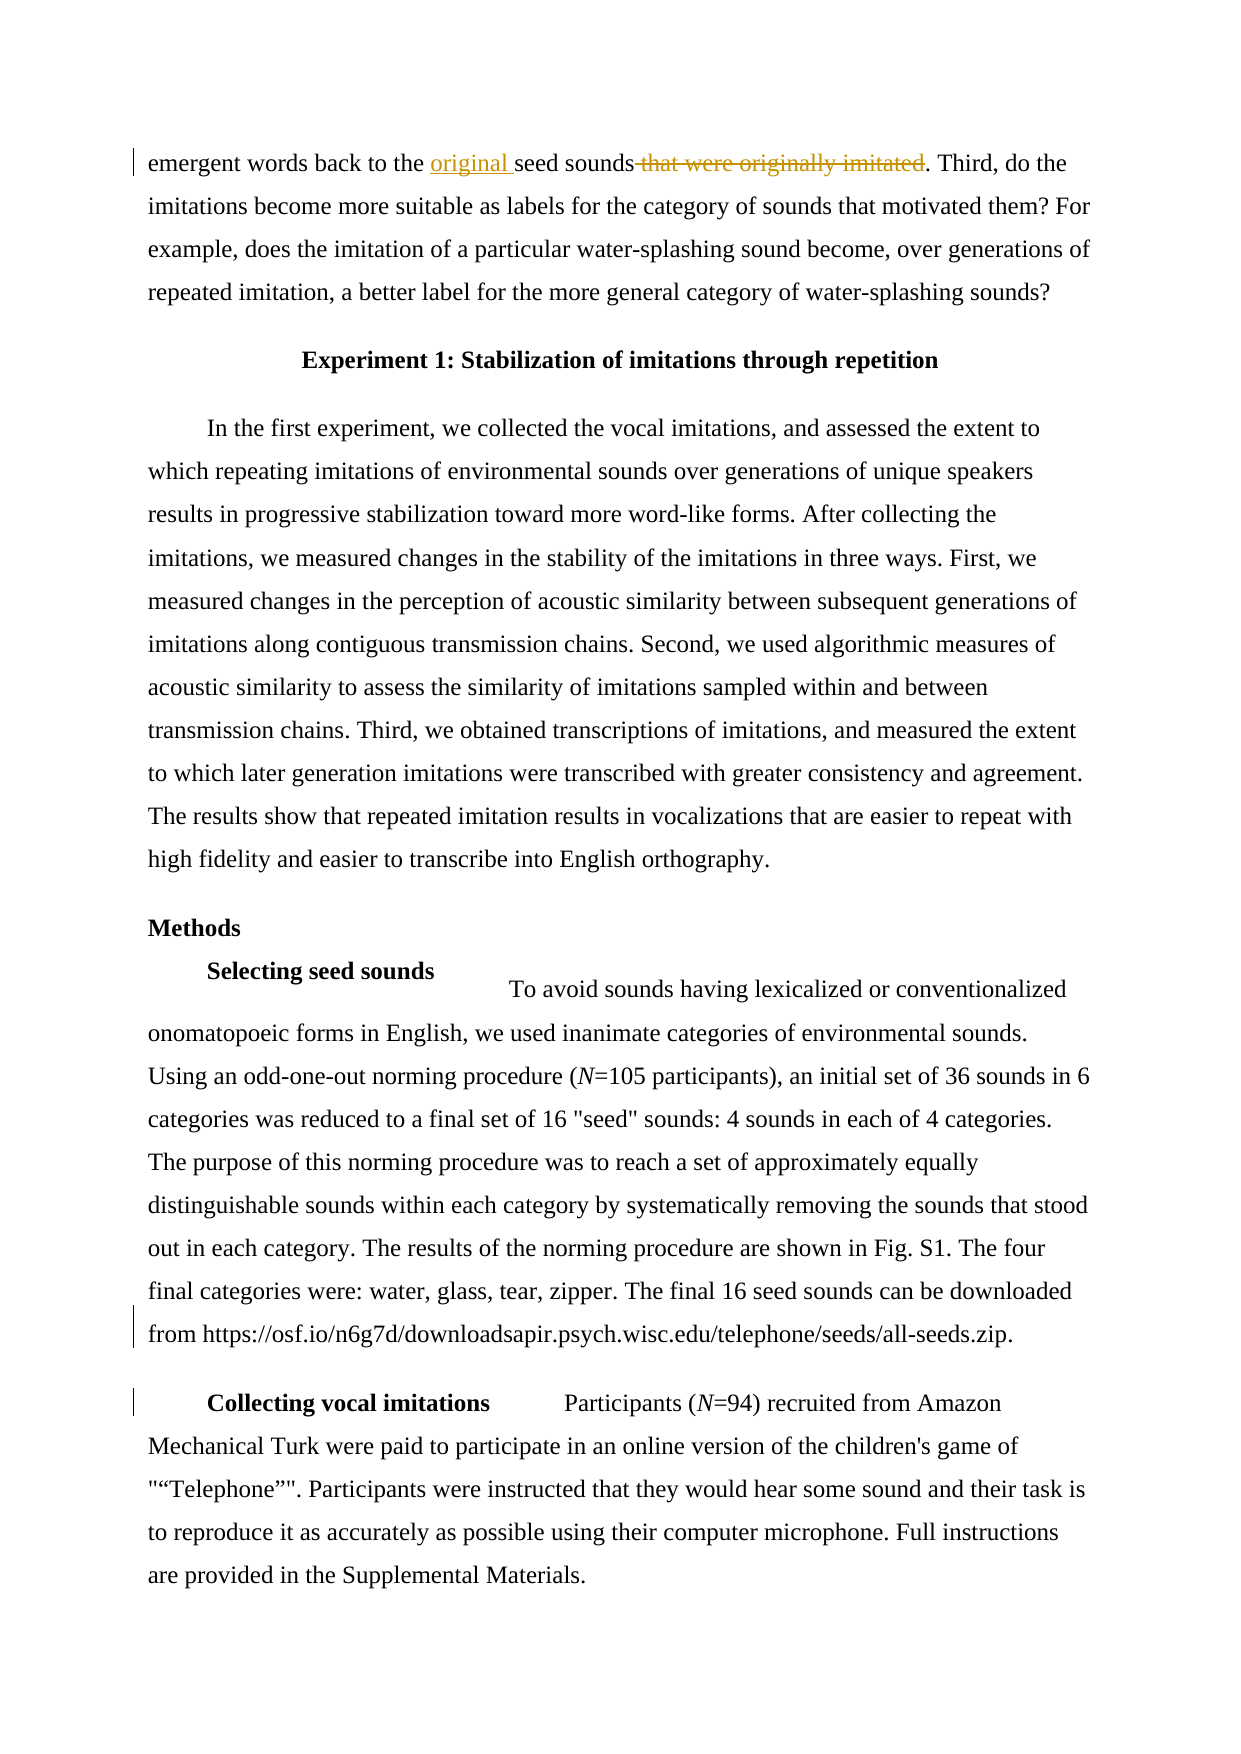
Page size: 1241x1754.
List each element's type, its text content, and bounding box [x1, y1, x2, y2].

subtitle Methods [148, 913, 1093, 941]
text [148, 148, 1093, 306]
text To avoid sounds having lexicalized or conventionalized onomatopoeic forms in English, we used inanimate categories of environmental sounds. Using an odd-one-out norming procedure (N=105 participants), an initial set of 36 sounds in 6 categories was reduced to a final set of 16 "seed" sounds: 4 sounds in each of 4 categories. The purpose of this norming procedure was to reach a set of approximately equally distinguishable sounds within each category by systematically removing the sounds that stood out in each category. The results of the norming procedure are shown in Fig. S1. The four final categories were: water, glass, tear, zipper. The final 16 seed sounds can be downloaded from . [148, 974, 1093, 1348]
subtitle Collecting vocal imitations [148, 1388, 490, 1416]
subtitle Experiment 1: Stabilization of imitations through repetition [148, 345, 1093, 374]
subtitle Selecting seed sounds [148, 956, 434, 984]
text In the first experiment, we collected the vocal imitations, and assessed the extent to which repeating imitations of environmental sounds over generations of unique speakers results in progressive stabilization toward more word-like forms. After collecting the imitations, we measured changes in the stability of the imitations in three ways. First, we measured changes in the perception of acoustic similarity between subsequent generations of imitations along contiguous transmission chains. Second, we used algorithmic measures of acoustic similarity to assess the similarity of imitations sampled within and between transmission chains. Third, we obtained transcriptions of imitations, and measured the extent to which later generation imitations were transcribed with greater consistency and agreement. The results show that repeated imitation results in vocalizations that are easier to repeat with high fidelity and easier to transcribe into English orthography. [148, 413, 1093, 873]
text Participants (N=94) recruited from Amazon Mechanical Turk were paid to participate in an online version of the children's game of Telephone. Participants were instructed that they would hear some sound and their task is to reproduce it as accurately as possible using their computer microphone. Full instructions are provided in the Supplemental Materials. [148, 1388, 1093, 1589]
